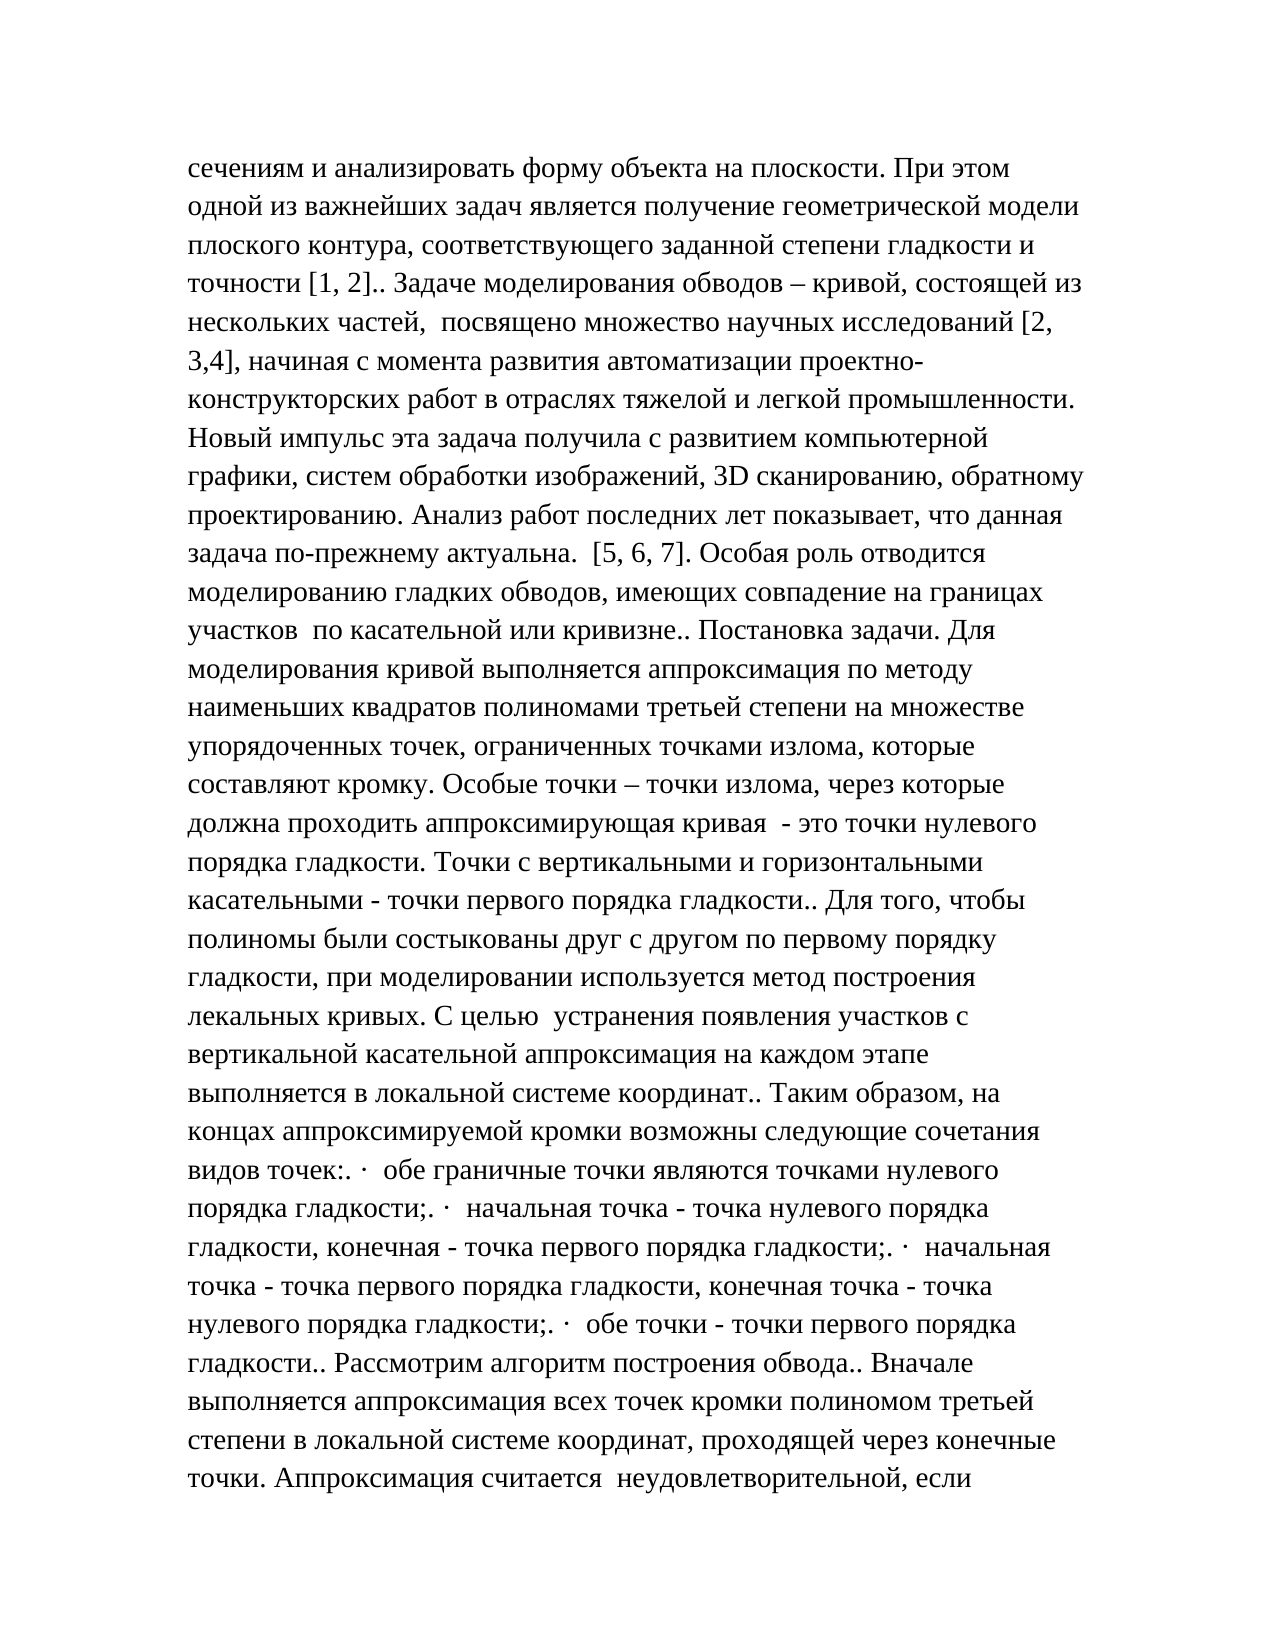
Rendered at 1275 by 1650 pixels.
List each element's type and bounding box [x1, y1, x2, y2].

text [187, 150, 1087, 1494]
